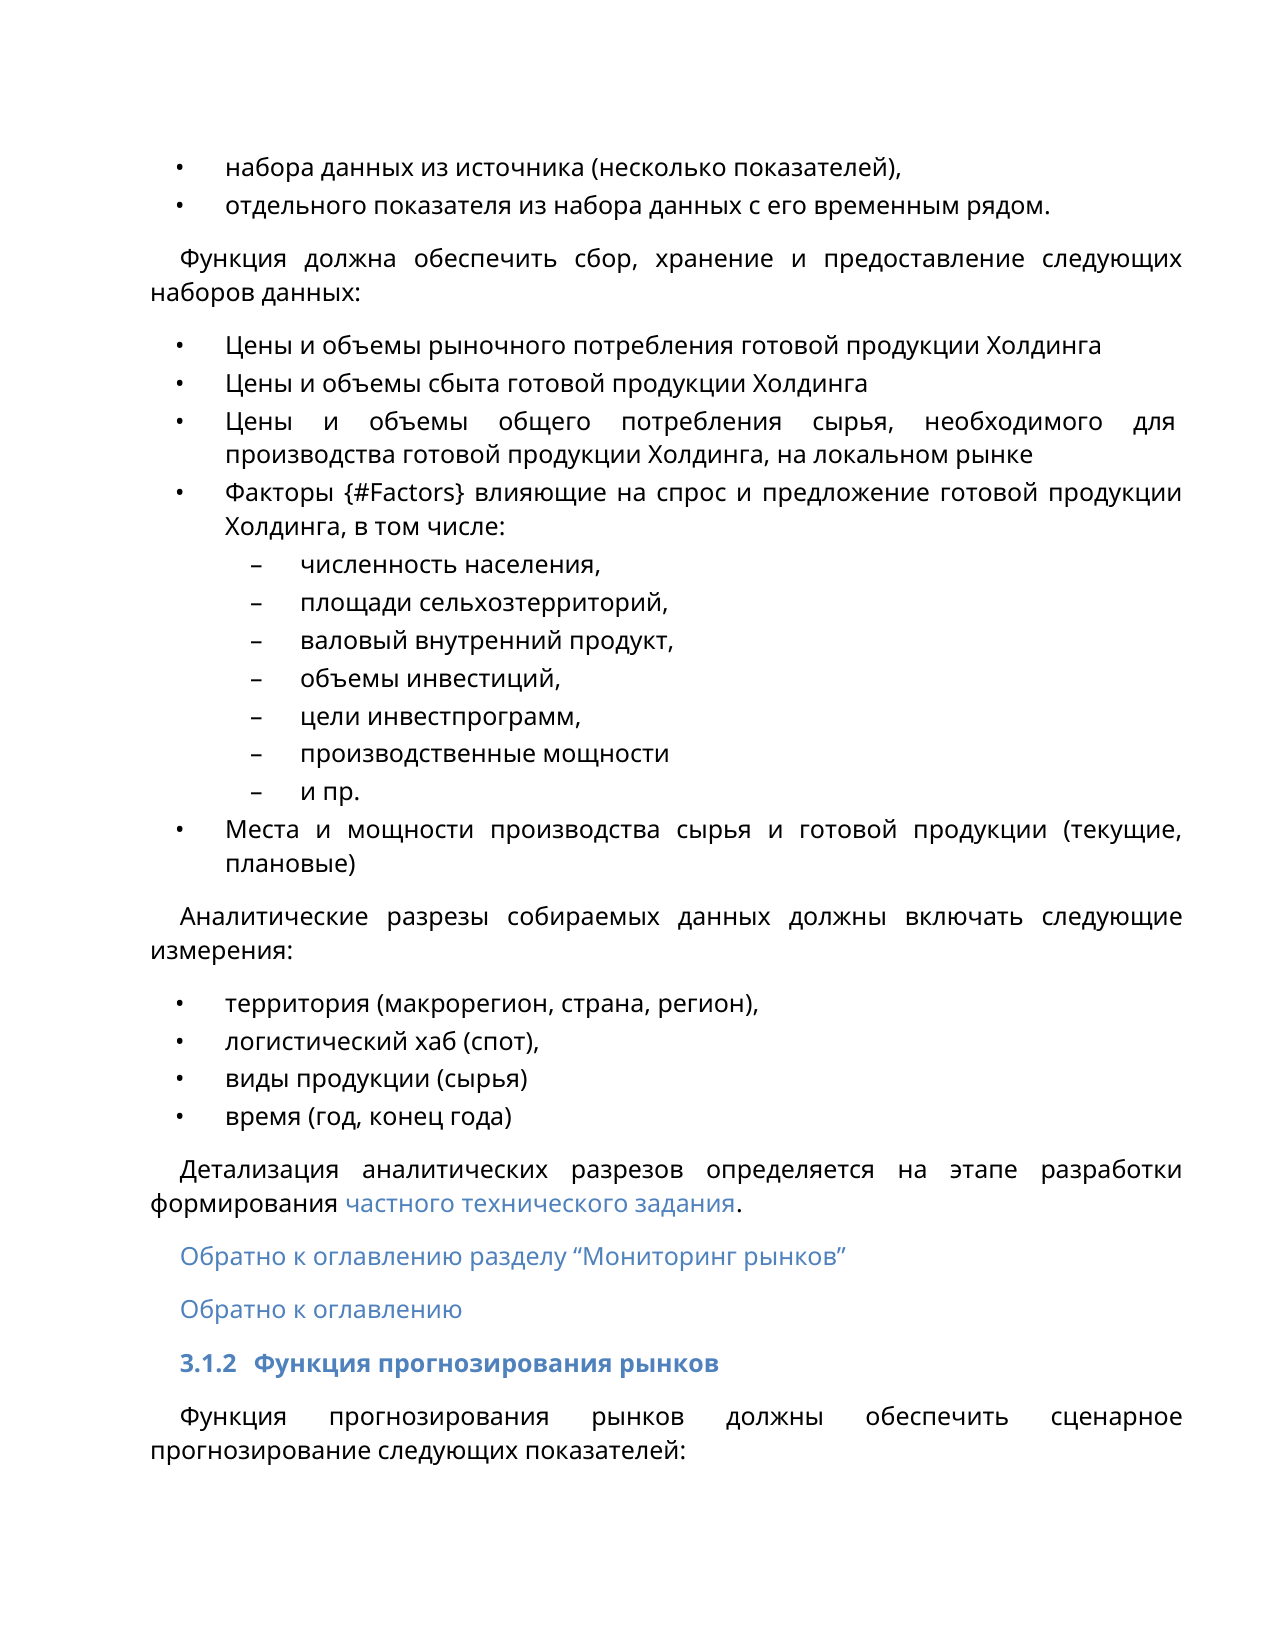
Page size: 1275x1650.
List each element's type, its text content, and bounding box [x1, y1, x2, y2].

list отдельного показателя из набора данных с его временным рядом. [175, 188, 1184, 222]
text Функция должна обеспечить сбор, хранение и предоставление следующих наборов данных: [150, 241, 1184, 309]
list валовый внутренний продукт, [250, 622, 1184, 657]
list Факторы {#Factors} влияющие на спрос и предложение готовой продукции Холдинга, в том числе: [175, 475, 1184, 543]
list территория (макрорегион, страна, регион), [175, 985, 1184, 1019]
list логистический хаб (спот), [175, 1023, 1184, 1057]
list набора данных из источника (несколько показателей), [175, 150, 1184, 184]
list цели инвестпрограмм, [250, 698, 1184, 732]
list Места и мощности производства сырья и готовой продукции (текущие, плановые) [175, 812, 1184, 880]
text Функция прогнозирования рынков должны обеспечить сценарное прогнозирование следующих показателей: [150, 1399, 1184, 1467]
text Аналитические разрезы собираемых данных должны включать следующие измерения: [150, 898, 1184, 967]
text Обратно к оглавлению [150, 1291, 1184, 1325]
text Детализация аналитических разрезов определяется на этапе разработки формирования частного технического задания. [150, 1152, 1184, 1220]
list и пр. [250, 774, 1184, 808]
text Обратно к оглавлению разделу “Мониторинг рынков” [150, 1238, 1184, 1272]
list производственные мощности [250, 736, 1184, 770]
subtitle 3.1.2 Функция прогнозирования рынков [179, 1346, 1184, 1380]
list виды продукции (сырья) [175, 1061, 1184, 1095]
list Цены и объемы рыночного потребления готовой продукции Холдинга [175, 327, 1184, 362]
list объемы инвестиций, [250, 660, 1184, 694]
list площади сельхозтерриторий, [250, 585, 1184, 619]
list время (год, конец года) [175, 1099, 1184, 1133]
list численность населения, [250, 547, 1184, 581]
list Цены и объемы общего потребления сырья, необходимого для производства готовой продукции Холдинга, на локальном рынке [175, 403, 1184, 471]
list Цены и объемы сбыта готовой продукции Холдинга [175, 365, 1184, 399]
